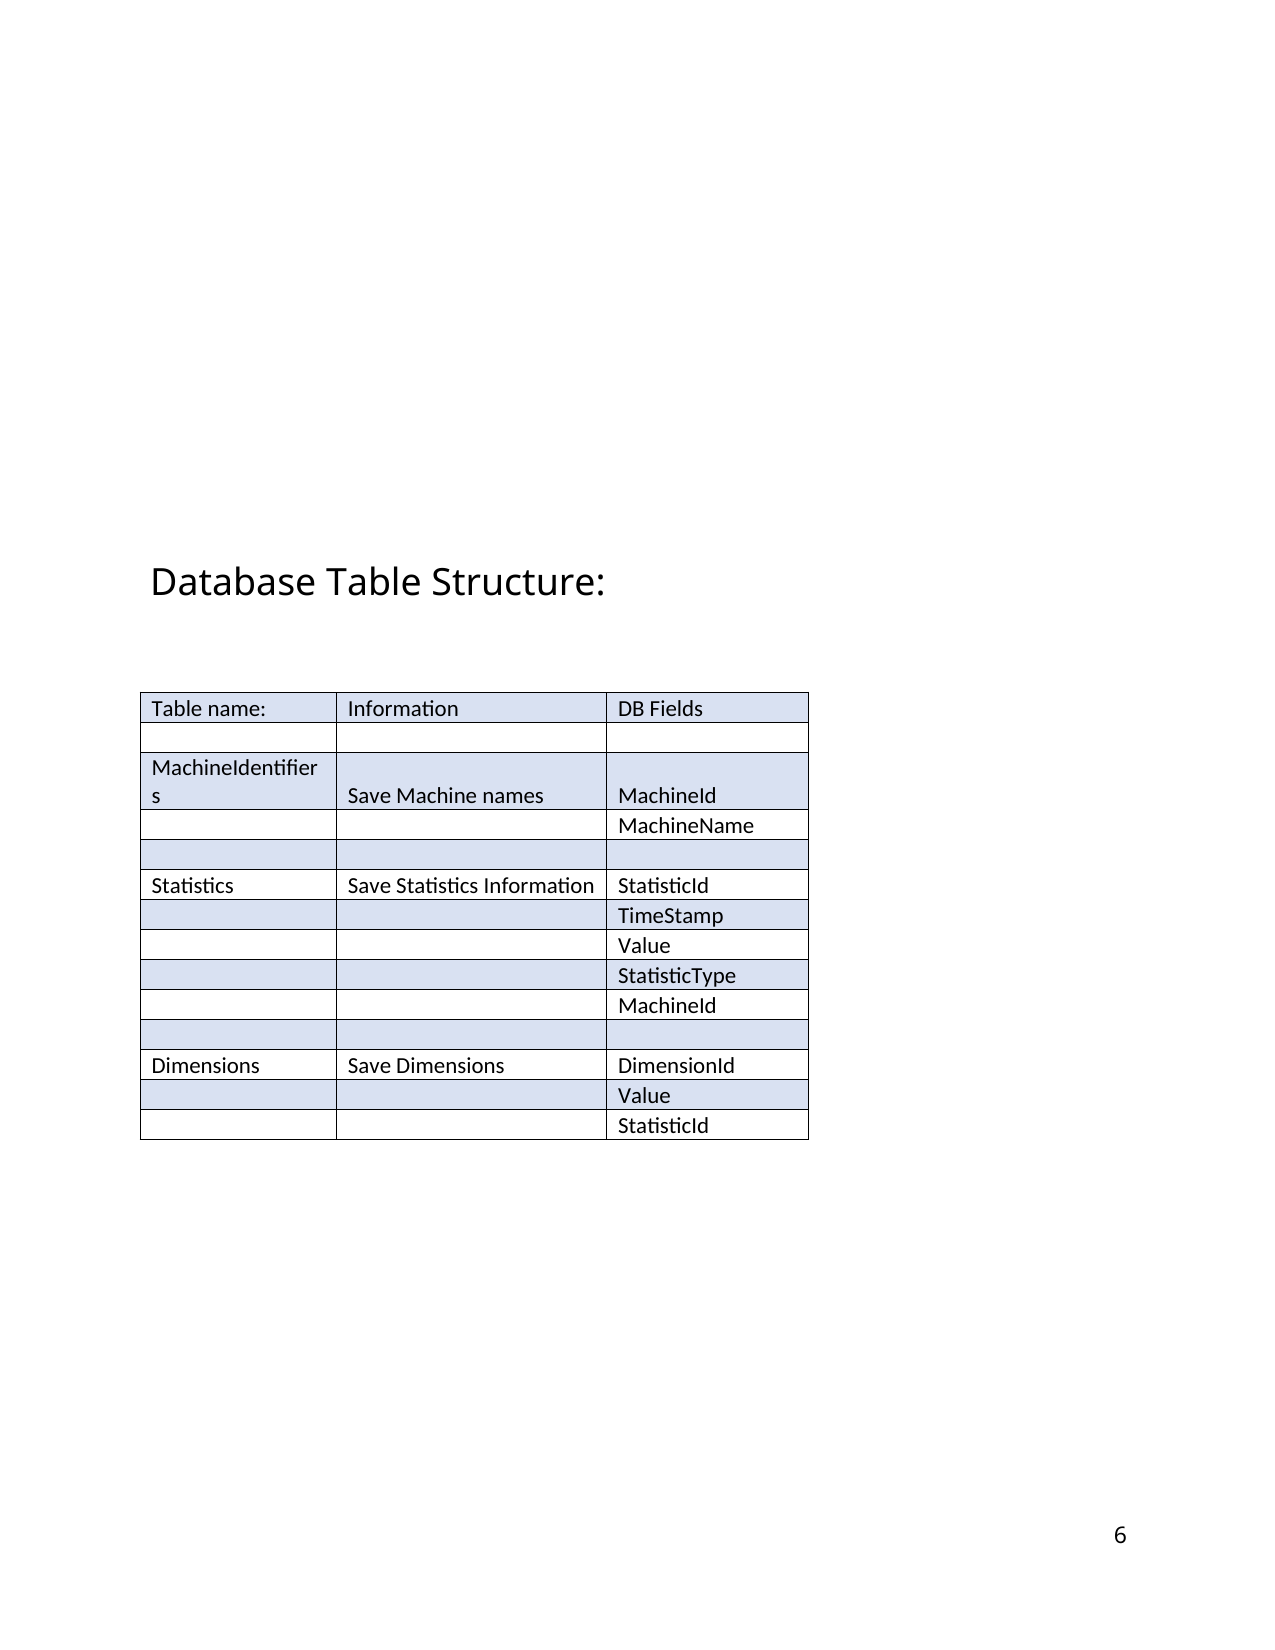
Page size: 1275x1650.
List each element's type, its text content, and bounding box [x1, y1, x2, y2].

table_cell [141, 840, 336, 869]
table_cell TimeStamp [607, 900, 808, 929]
table_cell StatisticType [607, 960, 808, 989]
table_cell [141, 930, 336, 959]
table_cell Statistics [141, 870, 336, 899]
table_cell [141, 900, 336, 929]
table_cell Value [607, 930, 808, 959]
table_cell MachineIdentifiers [141, 753, 336, 809]
table_cell [337, 900, 606, 929]
table_cell MachineId [607, 990, 808, 1019]
subtitle Database Table Structure: [150, 555, 1135, 606]
table_cell [141, 810, 336, 839]
table_cell [141, 1080, 336, 1109]
table_header DB Fields [607, 693, 808, 722]
table_cell [141, 990, 336, 1019]
table_cell Value [607, 1080, 808, 1109]
table_cell [337, 1020, 606, 1049]
table_cell MachineId [607, 753, 808, 809]
table_cell StatisticId [607, 1110, 808, 1139]
table_cell [607, 1020, 808, 1049]
table_cell [141, 1020, 336, 1049]
table_header Table name: [141, 693, 336, 722]
table_cell [141, 1110, 336, 1139]
table_cell Save Dimensions [337, 1050, 606, 1079]
table_cell [337, 840, 606, 869]
table_cell [607, 723, 808, 752]
table_cell [337, 930, 606, 959]
table_cell StatisticId [607, 870, 808, 899]
table_cell [337, 1110, 606, 1139]
table_cell [337, 1080, 606, 1109]
table_header Information [337, 693, 606, 722]
table_cell MachineName [607, 810, 808, 839]
table_cell Save Machine names [337, 753, 606, 809]
table_cell DimensionId [607, 1050, 808, 1079]
table_cell [141, 960, 336, 989]
table_cell [337, 990, 606, 1019]
table_cell Dimensions [141, 1050, 336, 1079]
table_cell [337, 810, 606, 839]
table_cell [607, 840, 808, 869]
table_cell [337, 960, 606, 989]
table_cell Save Statistics Information [337, 870, 606, 899]
table_cell [337, 723, 606, 752]
table_cell [141, 723, 336, 752]
